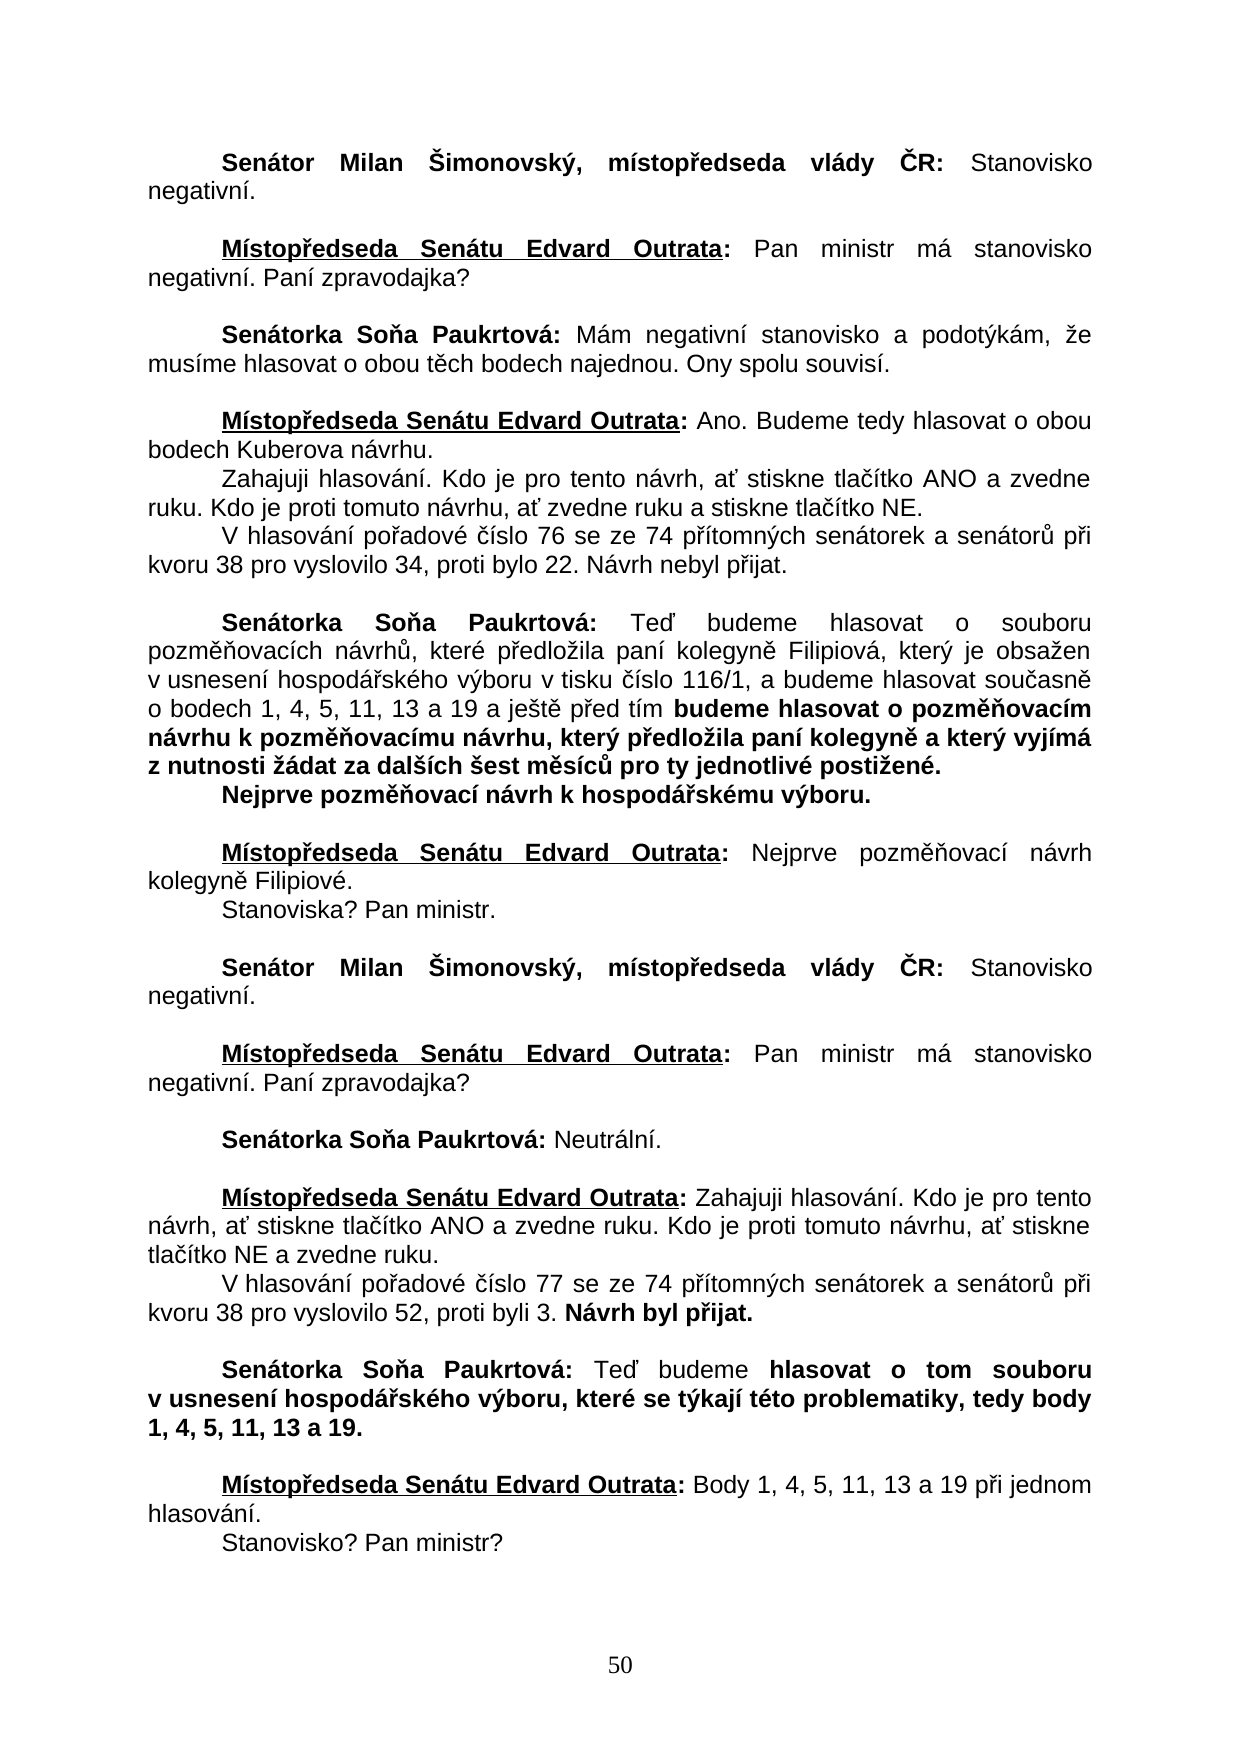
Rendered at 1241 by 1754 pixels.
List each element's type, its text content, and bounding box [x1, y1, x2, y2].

text Senátor Milan Šimonovský, místopředseda vlády ČR: Stanovisko negativní. [148, 953, 1093, 1010]
text Místopředseda Senátu Edvard Outrata: Nejprve pozměňovací návrh kolegyně Filipiové. [148, 838, 1093, 895]
text Místopředseda Senátu Edvard Outrata: Pan ministr má stanovisko negativní. Paní zpravodajka? [148, 1039, 1093, 1096]
text Zahajuji hlasování. Kdo je pro tento návrh, ať stiskne tlačítko ANO a zvedne ruku. Kdo je proti tomuto návrhu, ať zvedne ruku a stiskne tlačítko NE. [148, 464, 1093, 521]
text Senátorka Soňa Paukrtová: Neutrální. [148, 1125, 1093, 1154]
text Stanoviska? Pan ministr. [148, 895, 1093, 924]
text Senátorka Soňa Paukrtová: Teď budeme hlasovat o souboru pozměňovacích návrhů, které předložila paní kolegyně Filipiová, který je obsažen v usnesení hospodářského výboru v tisku číslo 116/1, a budeme hlasovat současně o bodech 1, 4, 5, 11, 13 a 19 a ještě před tím budeme hlasovat o pozměňovacím návrhu k pozměňovacímu návrhu, který předložila paní kolegyně a který vyjímá z nutnosti žádat za dalších šest měsíců pro ty jednotlivé postižené. [148, 608, 1093, 780]
text Senátorka Soňa Paukrtová: Mám negativní stanovisko a podotýkám, že musíme hlasovat o obou těch bodech najednou. Ony spolu souvisí. [148, 320, 1093, 378]
text Místopředseda Senátu Edvard Outrata: Body 1, 4, 5, 11, 13 a 19 při jednom hlasování. [148, 1470, 1093, 1528]
text Stanovisko? Pan ministr? [148, 1528, 1093, 1556]
text V hlasování pořadové číslo 76 se ze 74 přítomných senátorek a senátorů při kvoru 38 pro vyslovilo 34, proti bylo 22. Návrh nebyl přijat. [148, 521, 1093, 579]
text V hlasování pořadové číslo 77 se ze 74 přítomných senátorek a senátorů při kvoru 38 pro vyslovilo 52, proti byli 3. Návrh byl přijat. [148, 1269, 1093, 1326]
text Senátorka Soňa Paukrtová: Teď budeme hlasovat o tom souboru v usnesení hospodářského výboru, které se týkají této problematiky, tedy body 1, 4, 5, 11, 13 a 19. [148, 1355, 1093, 1441]
text Nejprve pozměňovací návrh k hospodářskému výboru. [148, 780, 1093, 809]
text Místopředseda Senátu Edvard Outrata: Pan ministr má stanovisko negativní. Paní zpravodajka? [148, 234, 1093, 291]
text Senátor Milan Šimonovský, místopředseda vlády ČR: Stanovisko negativní. [148, 148, 1093, 205]
text Místopředseda Senátu Edvard Outrata: Ano. Budeme tedy hlasovat o obou bodech Kuberova návrhu. [148, 406, 1093, 464]
